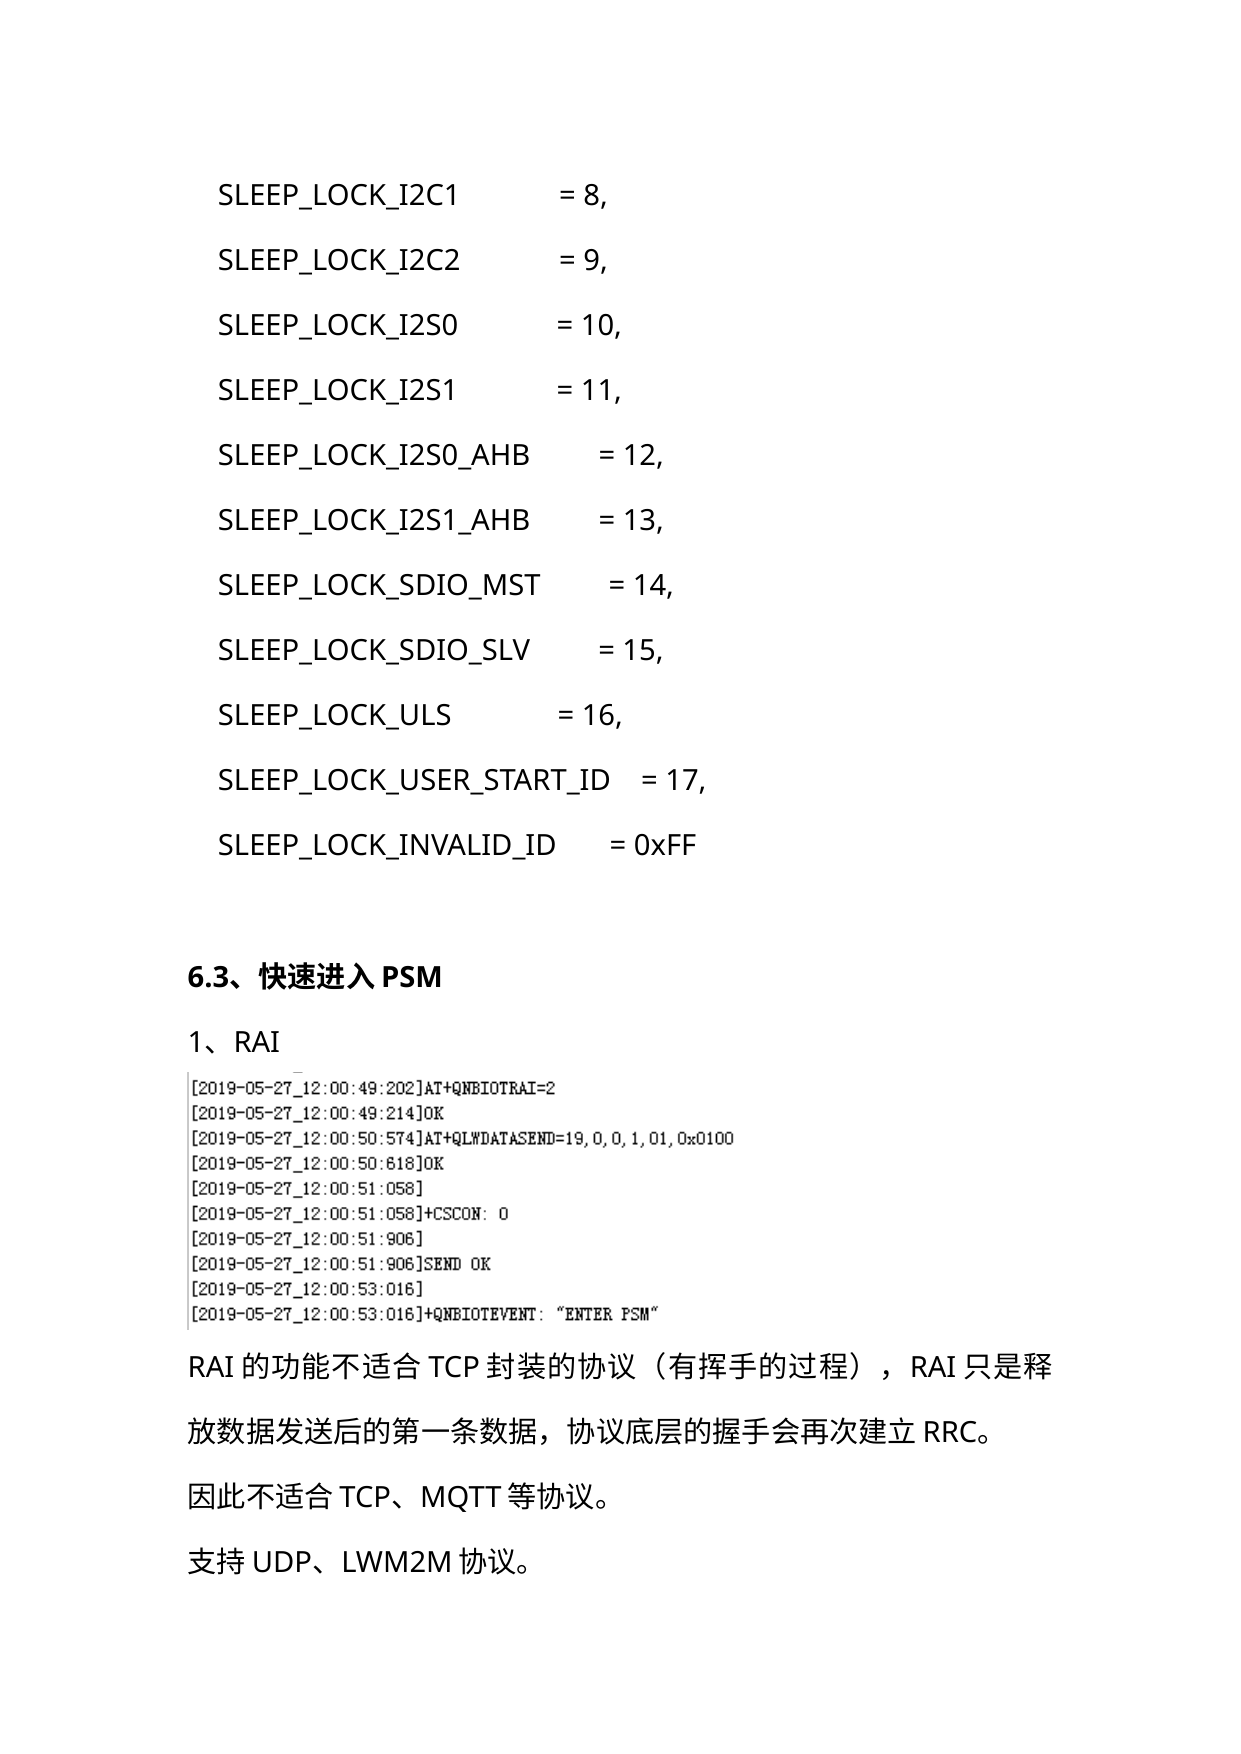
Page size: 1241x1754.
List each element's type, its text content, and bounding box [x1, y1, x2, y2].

text 1、RAI [187, 1007, 1053, 1072]
text SLEEP_LOCK_SDIO_SLV = 15, [187, 617, 1053, 682]
text RAI的功能不适合TCP封装的协议（有挥手的过程），RAI只是释放数据发送后的第一条数据，协议底层的握手会再次建立RRC。 [187, 1332, 1053, 1462]
text SLEEP_LOCK_I2C2 = 9, [187, 227, 1053, 292]
text SLEEP_LOCK_SDIO_MST = 14, [187, 552, 1053, 617]
text SLEEP_LOCK_I2S1 = 11, [187, 357, 1053, 422]
text SLEEP_LOCK_I2C1 = 8, [187, 162, 1053, 227]
text SLEEP_LOCK_ULS = 16, [187, 682, 1053, 747]
text SLEEP_LOCK_I2S0_AHB = 12, [187, 422, 1053, 487]
text SLEEP_LOCK_I2S1_AHB = 13, [187, 487, 1053, 552]
text SLEEP_LOCK_I2S0 = 10, [187, 292, 1053, 357]
text SLEEP_LOCK_USER_START_ID = 17, [187, 747, 1053, 812]
text SLEEP_LOCK_INVALID_ID = 0xFF [187, 812, 1053, 877]
text 因此不适合TCP、MQTT等协议。 [187, 1462, 1053, 1527]
picture [187, 1072, 752, 1330]
text 6.3、快速进入PSM [187, 942, 1053, 1007]
text 支持UDP、LWM2M协议。 [187, 1527, 1053, 1592]
